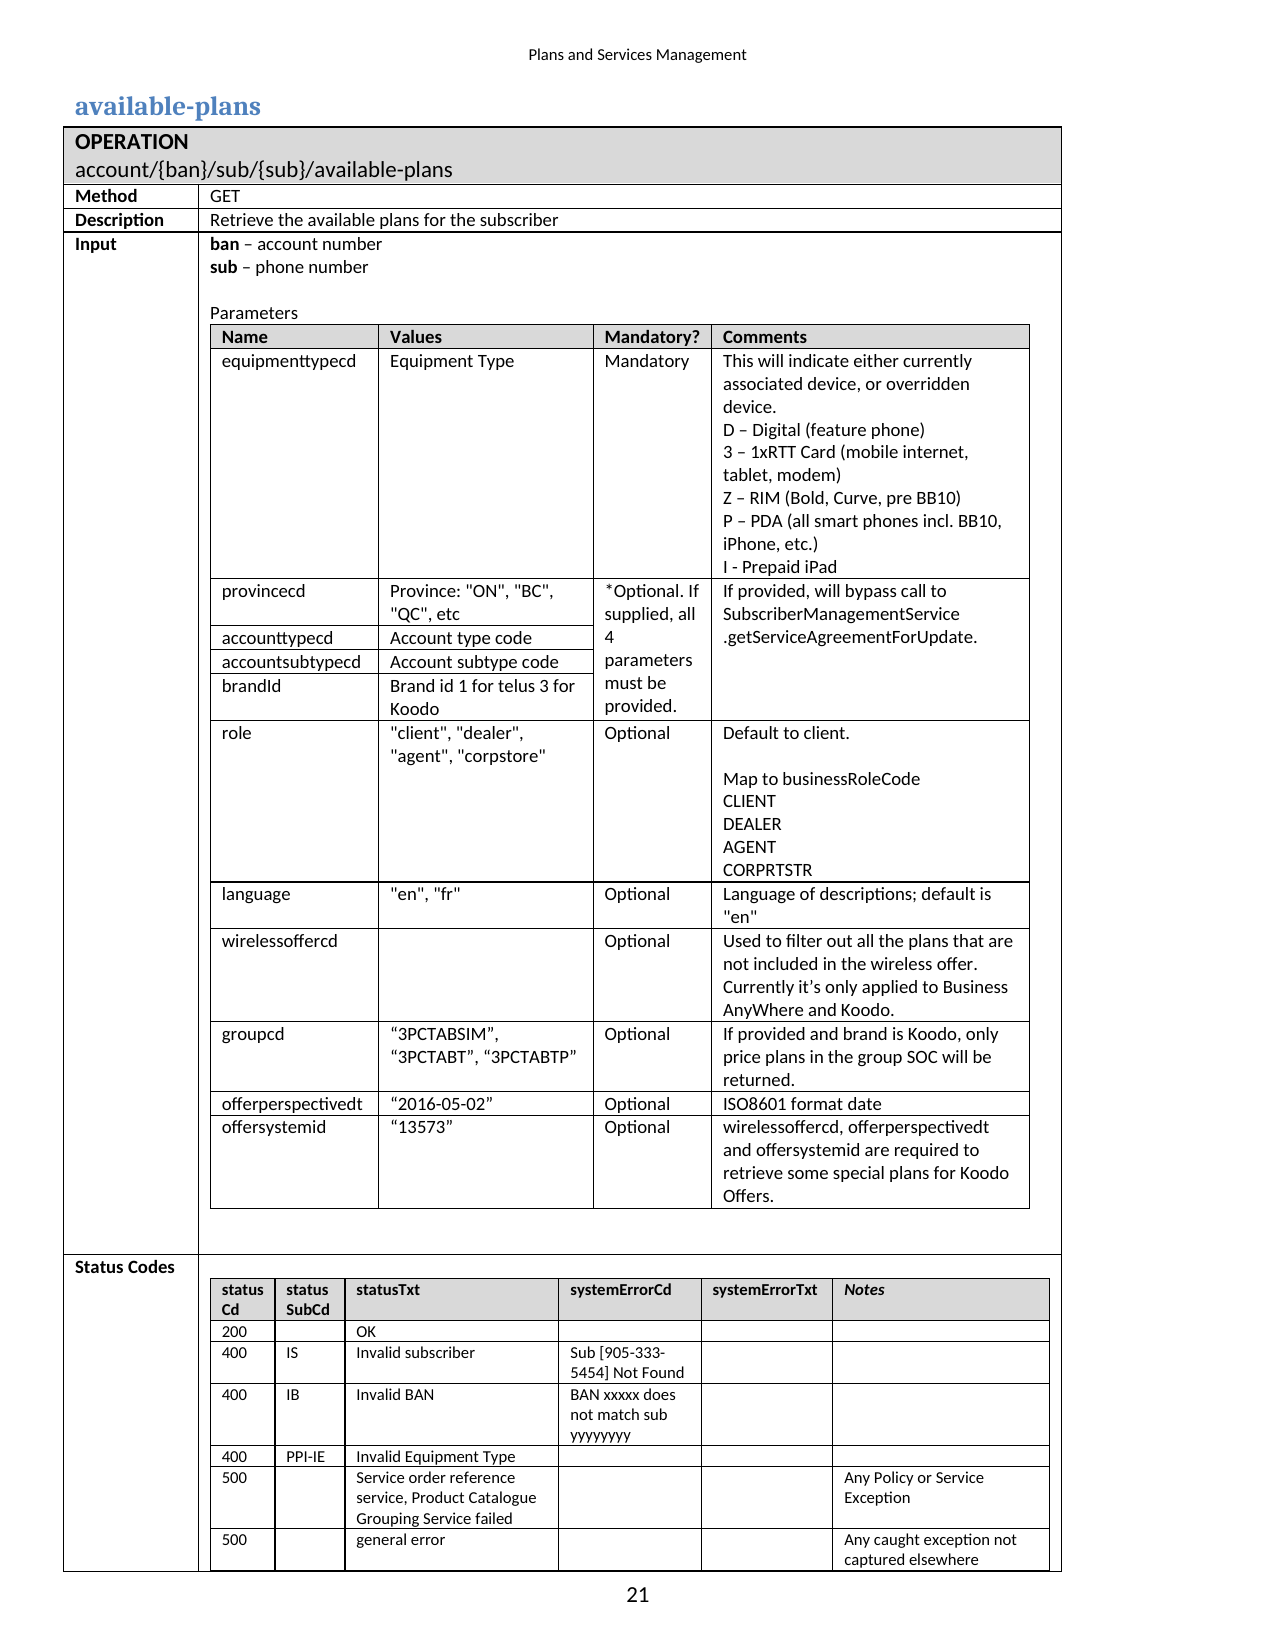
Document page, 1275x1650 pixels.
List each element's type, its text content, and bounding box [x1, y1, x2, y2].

table_cell [199, 1255, 1061, 1571]
table_header OPERATION account/{ban}/sub/{sub}/available-plans [64, 128, 1061, 183]
table_cell Input [64, 233, 198, 1254]
table_cell GET [199, 185, 1061, 207]
table_cell ban – account number sub – phone number Parameters [199, 233, 1061, 1254]
table_cell Method [64, 185, 198, 207]
table_cell Retrieve the available plans for the subscriber [199, 209, 1061, 231]
table_cell Description [64, 209, 198, 231]
table_cell Status Codes [64, 1255, 198, 1571]
subtitle available-plans [75, 91, 1200, 122]
